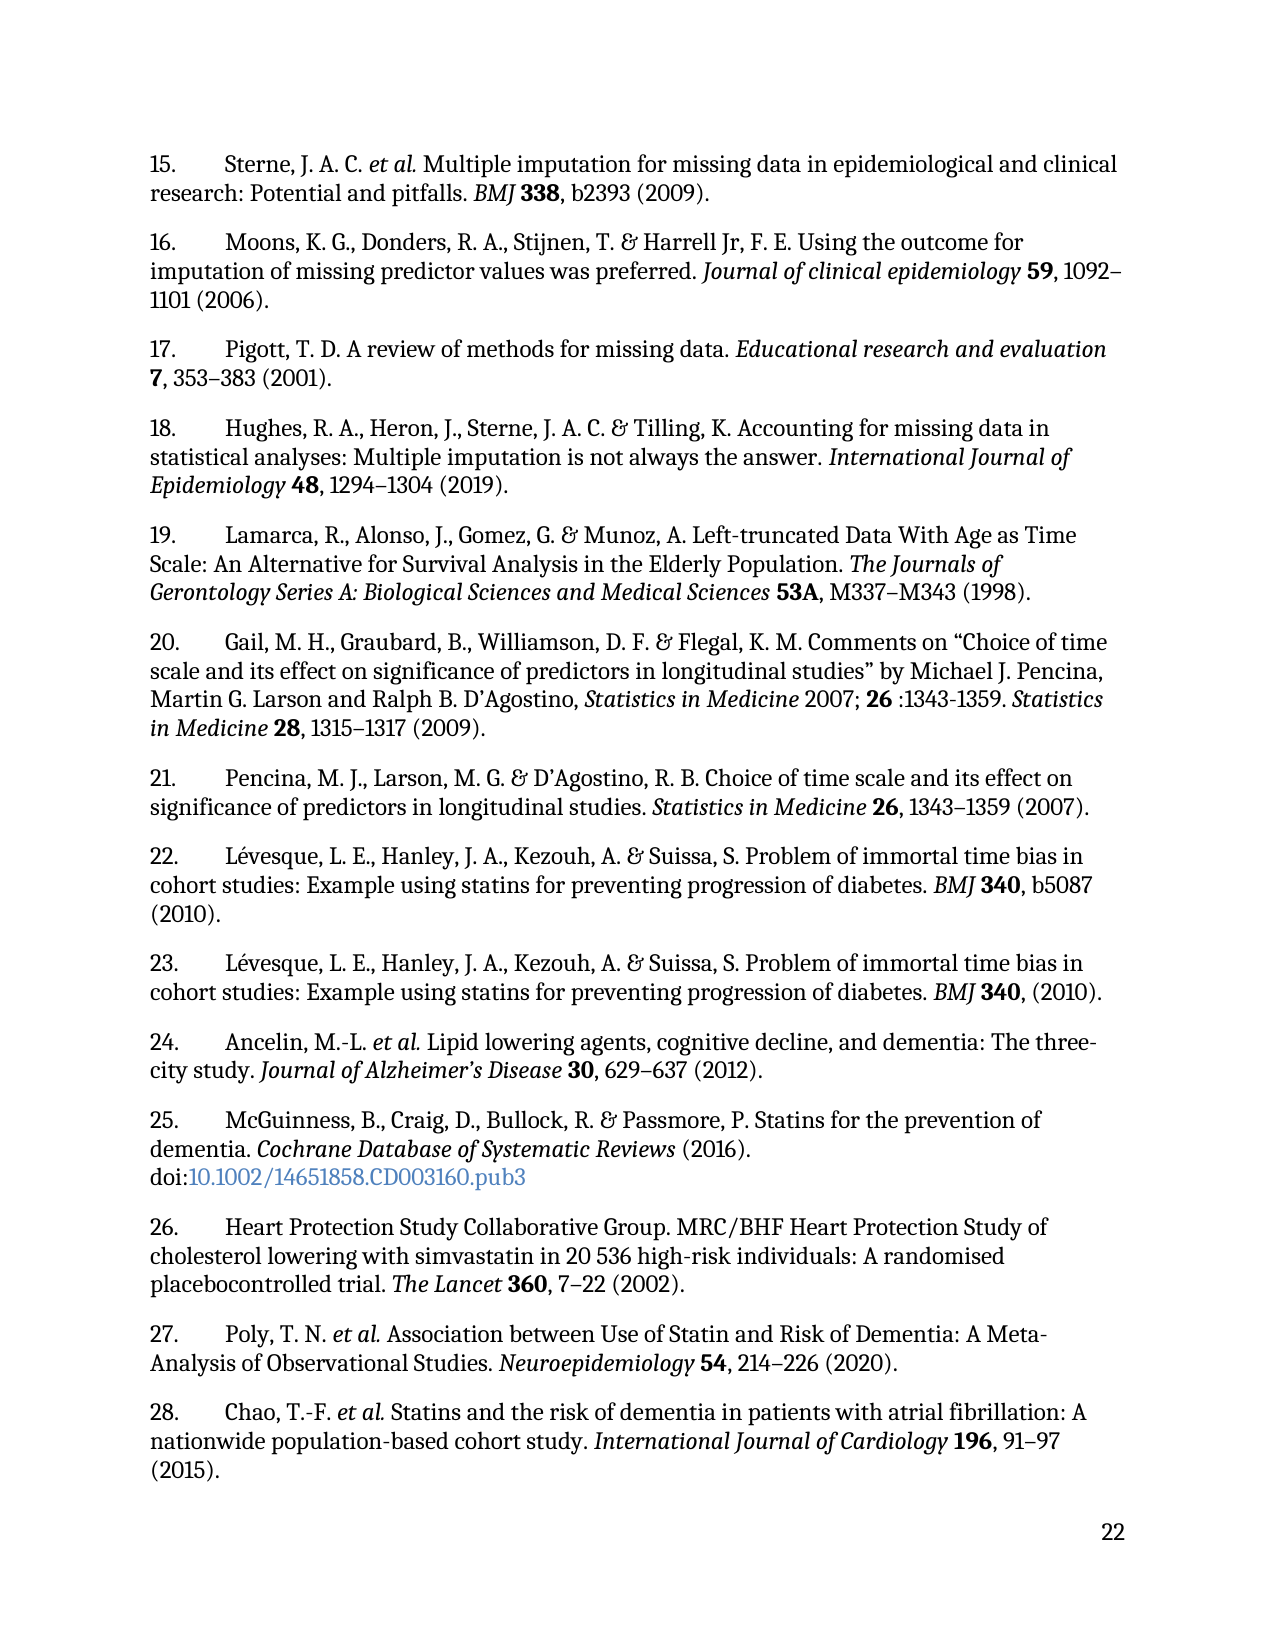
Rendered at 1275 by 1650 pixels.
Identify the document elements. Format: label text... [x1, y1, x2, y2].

text 19. Lamarca, R., Alonso, J., Gomez, G. & Munoz, A. Left-truncated Data With Age as Time Scale: An Alternative for Survival Analysis in the Elderly Population. The Journals of Gerontology Series A: Biological Sciences and Medical Sciences 53A, M337–M343 (1998). [150, 521, 1125, 607]
text 15. Sterne, J. A. C. et al. Multiple imputation for missing data in epidemiological and clinical research: Potential and pitfalls. BMJ 338, b2393 (2009). [150, 150, 1125, 207]
text 21. Pencina, M. J., Larson, M. G. & D’Agostino, R. B. Choice of time scale and its effect on significance of predictors in longitudinal studies. Statistics in Medicine 26, 1343–1359 (2007). [150, 764, 1125, 821]
text 25. McGuinness, B., Craig, D., Bullock, R. & Passmore, P. Statins for the prevention of dementia. Cochrane Database of Systematic Reviews (2016). doi:10.1002/14651858.CD003160.pub3 [150, 1106, 1125, 1192]
text 20. Gail, M. H., Graubard, B., Williamson, D. F. & Flegal, K. M. Comments on “Choice of time scale and its effect on significance of predictors in longitudinal studies” by Michael J. Pencina, Martin G. Larson and Ralph B. D’Agostino, Statistics in Medicine 2007; 26 :1343-1359. Statistics in Medicine 28, 1315–1317 (2009). [150, 628, 1125, 743]
text 26. Heart Protection Study Collaborative Group. MRC/BHF Heart Protection Study of cholesterol lowering with simvastatin in 20 536 high-risk individuals: A randomised placebocontrolled trial. The Lancet 360, 7–22 (2002). [150, 1213, 1125, 1299]
text 28. Chao, T.-F. et al. Statins and the risk of dementia in patients with atrial fibrillation: A nationwide population-based cohort study. International Journal of Cardiology 196, 91–97 (2015). [150, 1398, 1125, 1484]
text 18. Hughes, R. A., Heron, J., Sterne, J. A. C. & Tilling, K. Accounting for missing data in statistical analyses: Multiple imputation is not always the answer. International Journal of Epidemiology 48, 1294–1304 (2019). [150, 414, 1125, 500]
text 22. Lévesque, L. E., Hanley, J. A., Kezouh, A. & Suissa, S. Problem of immortal time bias in cohort studies: Example using statins for preventing progression of diabetes. BMJ 340, b5087 (2010). [150, 842, 1125, 928]
text 17. Pigott, T. D. A review of methods for missing data. Educational research and evaluation 7, 353–383 (2001). [150, 335, 1125, 393]
text 27. Poly, T. N. et al. Association between Use of Statin and Risk of Dementia: A Meta-Analysis of Observational Studies. Neuroepidemiology 54, 214–226 (2020). [150, 1320, 1125, 1377]
text 24. Ancelin, M.-L. et al. Lipid lowering agents, cognitive decline, and dementia: The three-city study. Journal of Alzheimer’s Disease 30, 629–637 (2012). [150, 1027, 1125, 1085]
text 16. Moons, K. G., Donders, R. A., Stijnen, T. & Harrell Jr, F. E. Using the outcome for imputation of missing predictor values was preferred. Journal of clinical epidemiology 59, 1092–1101 (2006). [150, 228, 1125, 314]
text 23. Lévesque, L. E., Hanley, J. A., Kezouh, A. & Suissa, S. Problem of immortal time bias in cohort studies: Example using statins for preventing progression of diabetes. BMJ 340, (2010). [150, 949, 1125, 1007]
